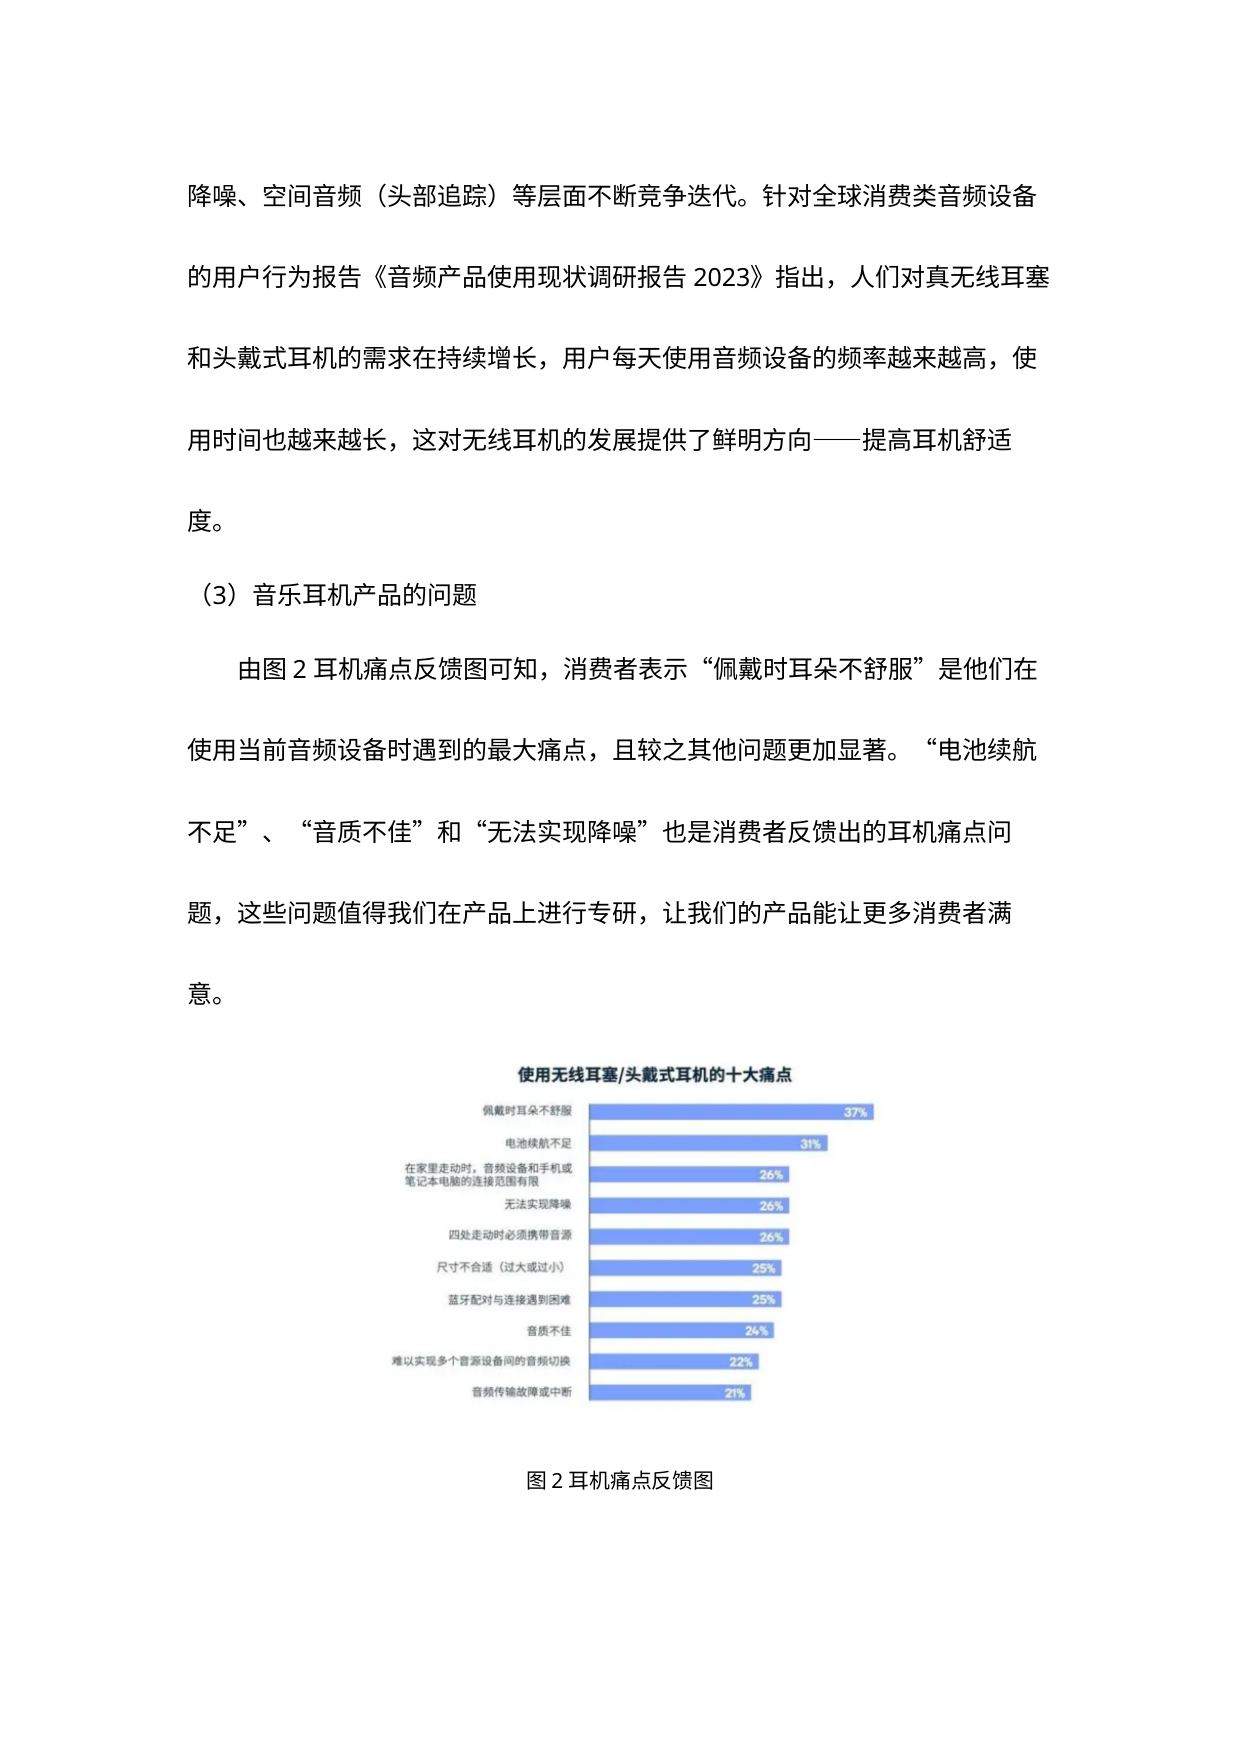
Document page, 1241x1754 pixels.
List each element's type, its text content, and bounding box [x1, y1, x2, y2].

list 图2 耳机痛点反馈图 [187, 1463, 1053, 1496]
list （3）音乐耳机产品的问题 [187, 561, 1053, 626]
list 由图2 耳机痛点反馈图可知，消费者表示“佩戴时耳朵不舒服”是他们在使用当前音频设备时遇到的最大痛点，且较之其他问题更加显著。“电池续航不足”、“音质不佳”和“无法实现降噪”也是消费者反馈出的耳机痛点问题，这些问题值得我们在产品上进行专研，让我们的产品能让更多消费者满意。 [187, 635, 1053, 1025]
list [187, 162, 1053, 552]
picture [368, 1034, 914, 1427]
